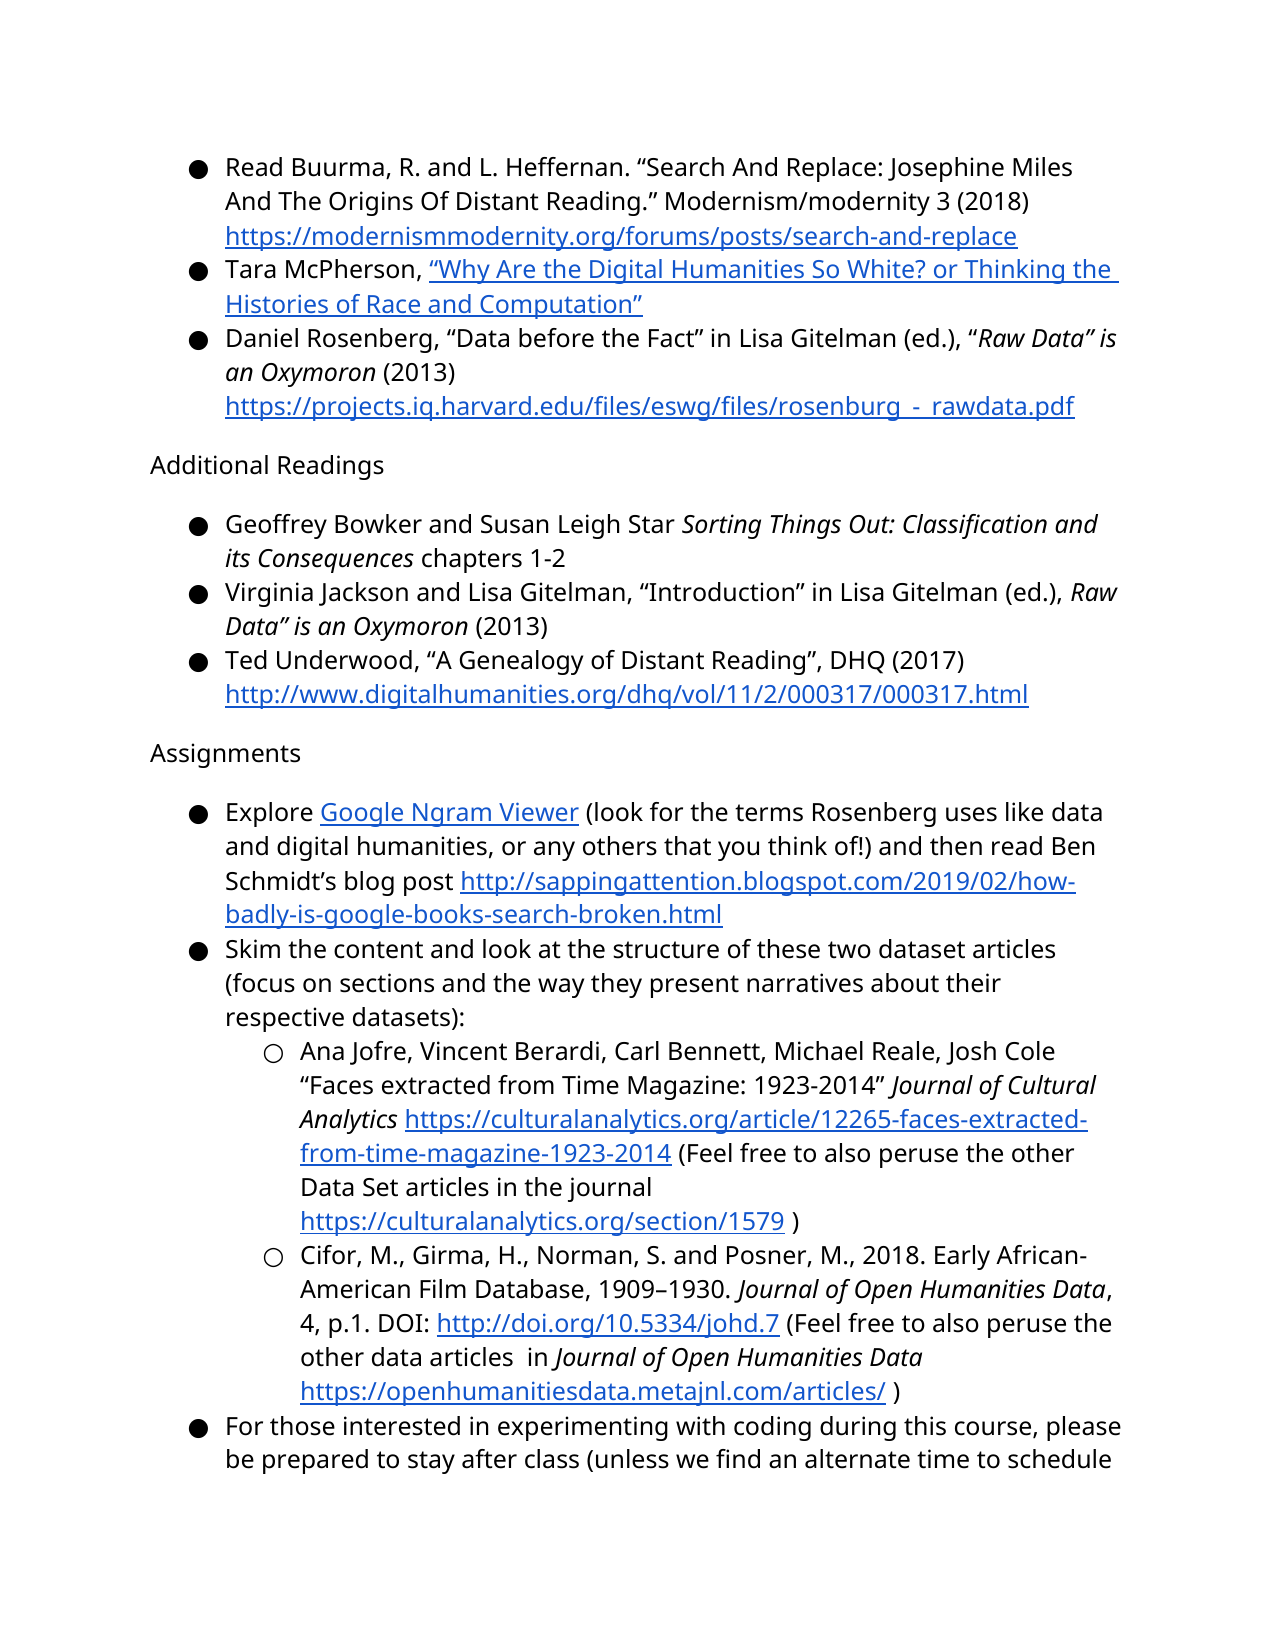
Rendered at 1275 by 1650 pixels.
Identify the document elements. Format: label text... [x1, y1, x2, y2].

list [187, 1408, 1125, 1476]
list Virginia Jackson and Lisa Gitelman, “Introduction” in Lisa Gitelman (ed.), Raw Data” is an Oxymoron (2013) [187, 575, 1125, 643]
list Geoffrey Bowker and Susan Leigh Star Sorting Things Out: Classification and its Consequences chapters 1-2 [187, 507, 1125, 575]
list Daniel Rosenberg, “Data before the Fact” in Lisa Gitelman (ed.), “Raw Data” is an Oxymoron (2013) https://projects.iq.harvard.edu/files/eswg/files/rosenburg_-_rawdata.pdf [187, 320, 1125, 422]
list Tara McPherson, “Why Are the Digital Humanities So White? or Thinking the Histories of Race and Computation” [187, 252, 1125, 320]
text Additional Readings [150, 447, 1125, 482]
list Read Buurma, R. and L. Heffernan. “Search And Replace: Josephine Miles And The Origins Of Distant Reading.” Modernism/modernity 3 (2018) https://modernismmodernity.org/forums/posts/search-and-replace [187, 150, 1125, 252]
list Ana Jofre, Vincent Berardi, Carl Bennett, Michael Reale, Josh Cole “Faces extracted from Time Magazine: 1923-2014” Journal of Cultural Analytics https://culturalanalytics.org/article/12265-faces-extracted-from-time-magazine-1923-2014 (Feel free to also peruse the other Data Set articles in the journal https://culturalanalytics.org/section/1579 ) [262, 1033, 1125, 1238]
list Ted Underwood, “A Genealogy of Distant Reading”, DHQ (2017) http://www.digitalhumanities.org/dhq/vol/11/2/000317/000317.html [187, 643, 1125, 711]
list Explore Google Ngram Viewer (look for the terms Rosenberg uses like data and digital humanities, or any others that you think of!) and then read Ben Schmidt’s blog post http://sappingattention.blogspot.com/2019/02/how-badly-is-google-books-search-broken.html [187, 795, 1125, 931]
list Skim the content and look at the structure of these two dataset articles (focus on sections and the way they present narratives about their respective datasets): [187, 931, 1125, 1033]
text Assignments [150, 736, 1125, 770]
list Cifor, M., Girma, H., Norman, S. and Posner, M., 2018. Early African-American Film Database, 1909–1930. Journal of Open Humanities Data, 4, p.1. DOI: http://doi.org/10.5334/johd.7 (Feel free to also peruse the other data articles in Journal of Open Humanities Data https://openhumanitiesdata.metajnl.com/articles/ ) [262, 1238, 1125, 1408]
